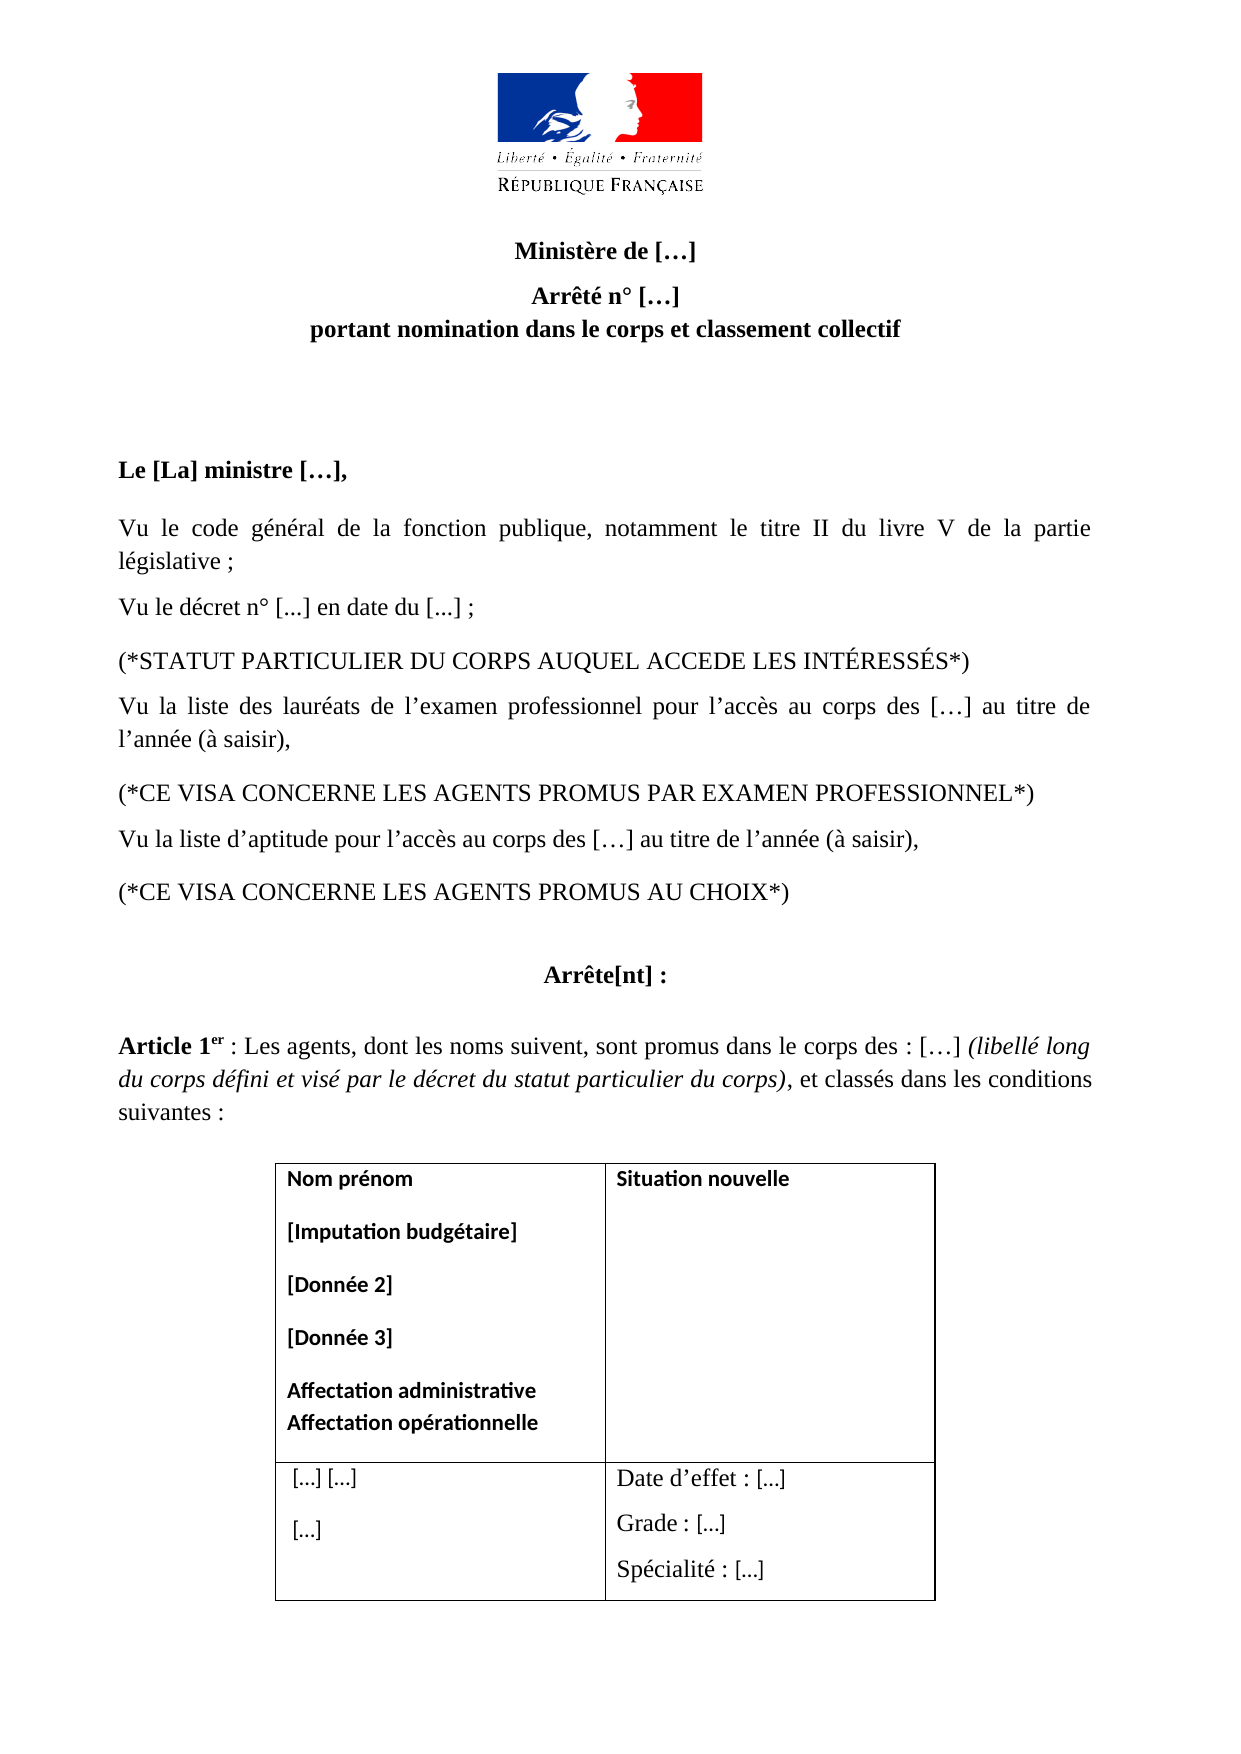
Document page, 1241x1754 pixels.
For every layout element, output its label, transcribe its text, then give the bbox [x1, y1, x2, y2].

text Vu le code général de la fonction publique, notamment le titre II du livre V de la partie législative ; [118, 513, 1092, 575]
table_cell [276, 1463, 605, 1600]
text Vu la liste des lauréats de l’examen professionnel pour l’accès au corps des […] au titre de l’année (à saisir), [118, 691, 1092, 753]
text Arrêté n° […] [118, 281, 1092, 310]
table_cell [606, 1463, 934, 1600]
picture [495, 69, 705, 195]
text (*CE VISA CONCERNE LES AGENTS PROMUS PAR EXAMEN PROFESSIONNEL*) [118, 778, 1092, 807]
table_header Nom prénom [Imputation budgétaire] [Donnée 2] [Donnée 3] Affectation administrative Affectation opérationnelle [276, 1164, 605, 1462]
text Le [La] ministre […], [118, 455, 1092, 484]
text (*STATUT PARTICULIER DU CORPS AUQUEL ACCEDE LES INTÉRESSÉS*) [118, 646, 1092, 674]
text Vu le décret n° [...] en date du [...] ; [118, 592, 1092, 621]
text (*CE VISA CONCERNE LES AGENTS PROMUS AU CHOIX*) [118, 877, 1092, 906]
text Ministère de […] [118, 236, 1092, 264]
text Arrête[nt] : [118, 961, 1092, 989]
text Vu la liste d’aptitude pour l’accès au corps des […] au titre de l’année (à saisir), [118, 824, 1092, 852]
text Article 1er : Les agents, dont les noms suivent, sont promus dans le corps des : […] (libellé long du corps défini et visé par le décret du statut particulier du corps), et classés dans les conditions suivantes : [118, 1031, 1092, 1126]
table_header Situation nouvelle [606, 1164, 934, 1462]
text portant nomination dans le corps et classement collectif [118, 314, 1092, 343]
